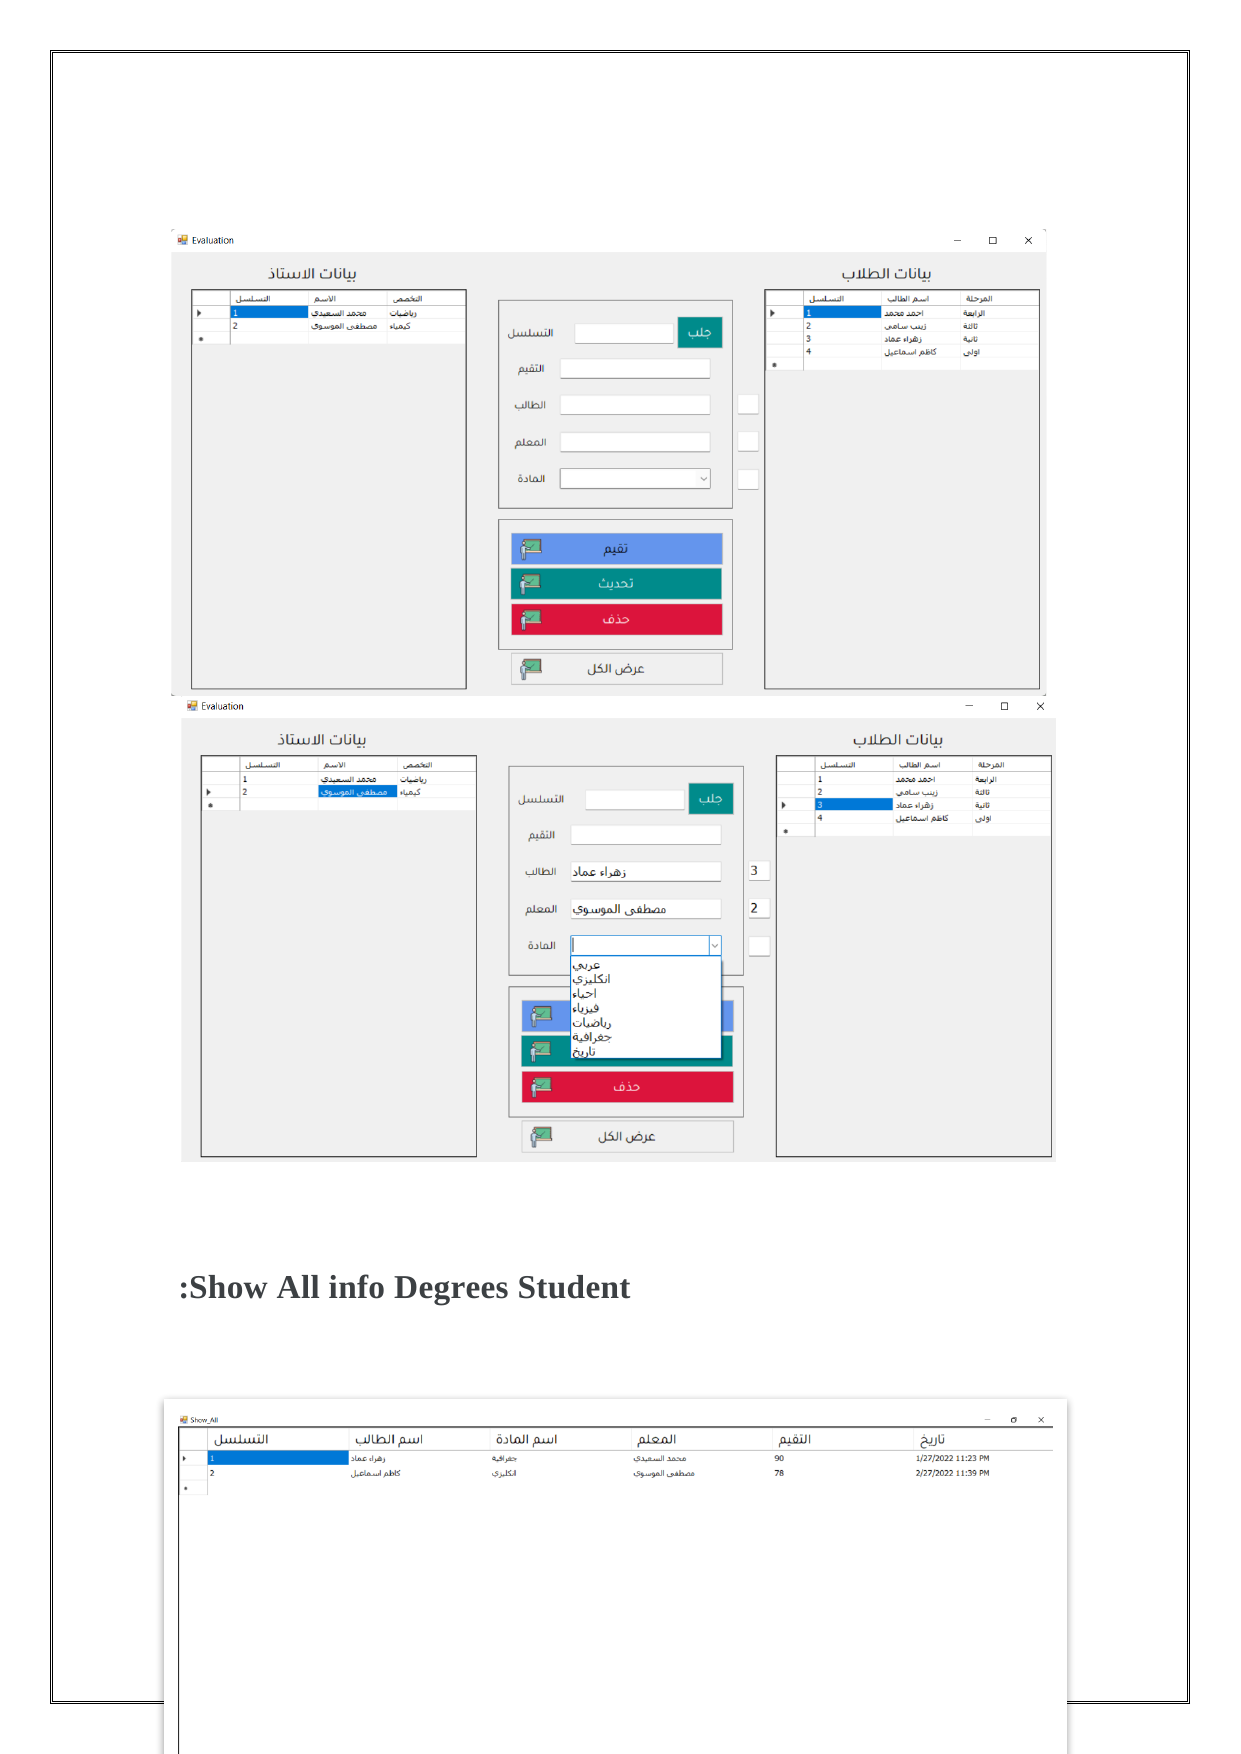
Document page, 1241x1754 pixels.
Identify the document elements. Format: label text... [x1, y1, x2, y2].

picture [171, 229, 1056, 1162]
picture [178, 1414, 1053, 1754]
text Show All info Degrees Student: [178, 1267, 1059, 1306]
